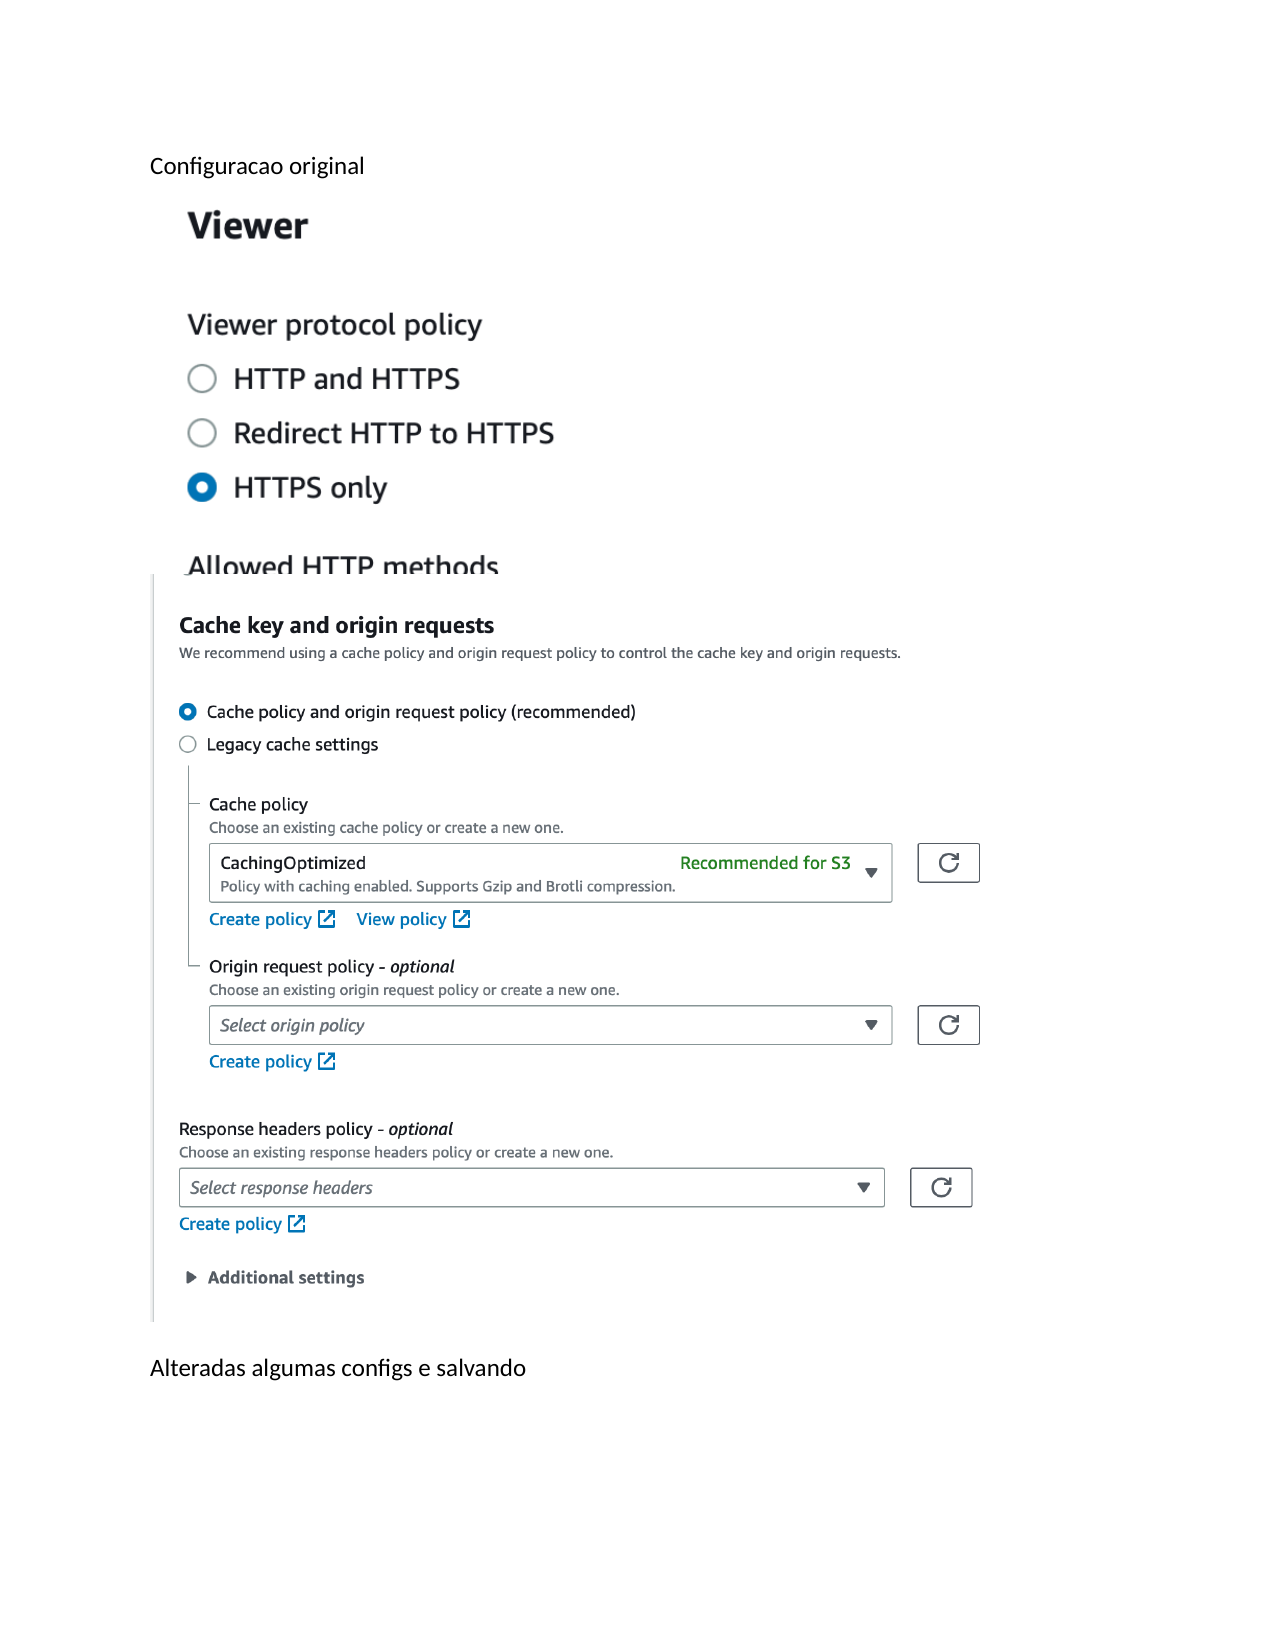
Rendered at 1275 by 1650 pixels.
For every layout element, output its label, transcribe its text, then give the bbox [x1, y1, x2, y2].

text Alteradas algumas configs e salvando [150, 1353, 1125, 1383]
picture [150, 180, 1125, 1322]
text Configuracao original [150, 150, 1125, 181]
